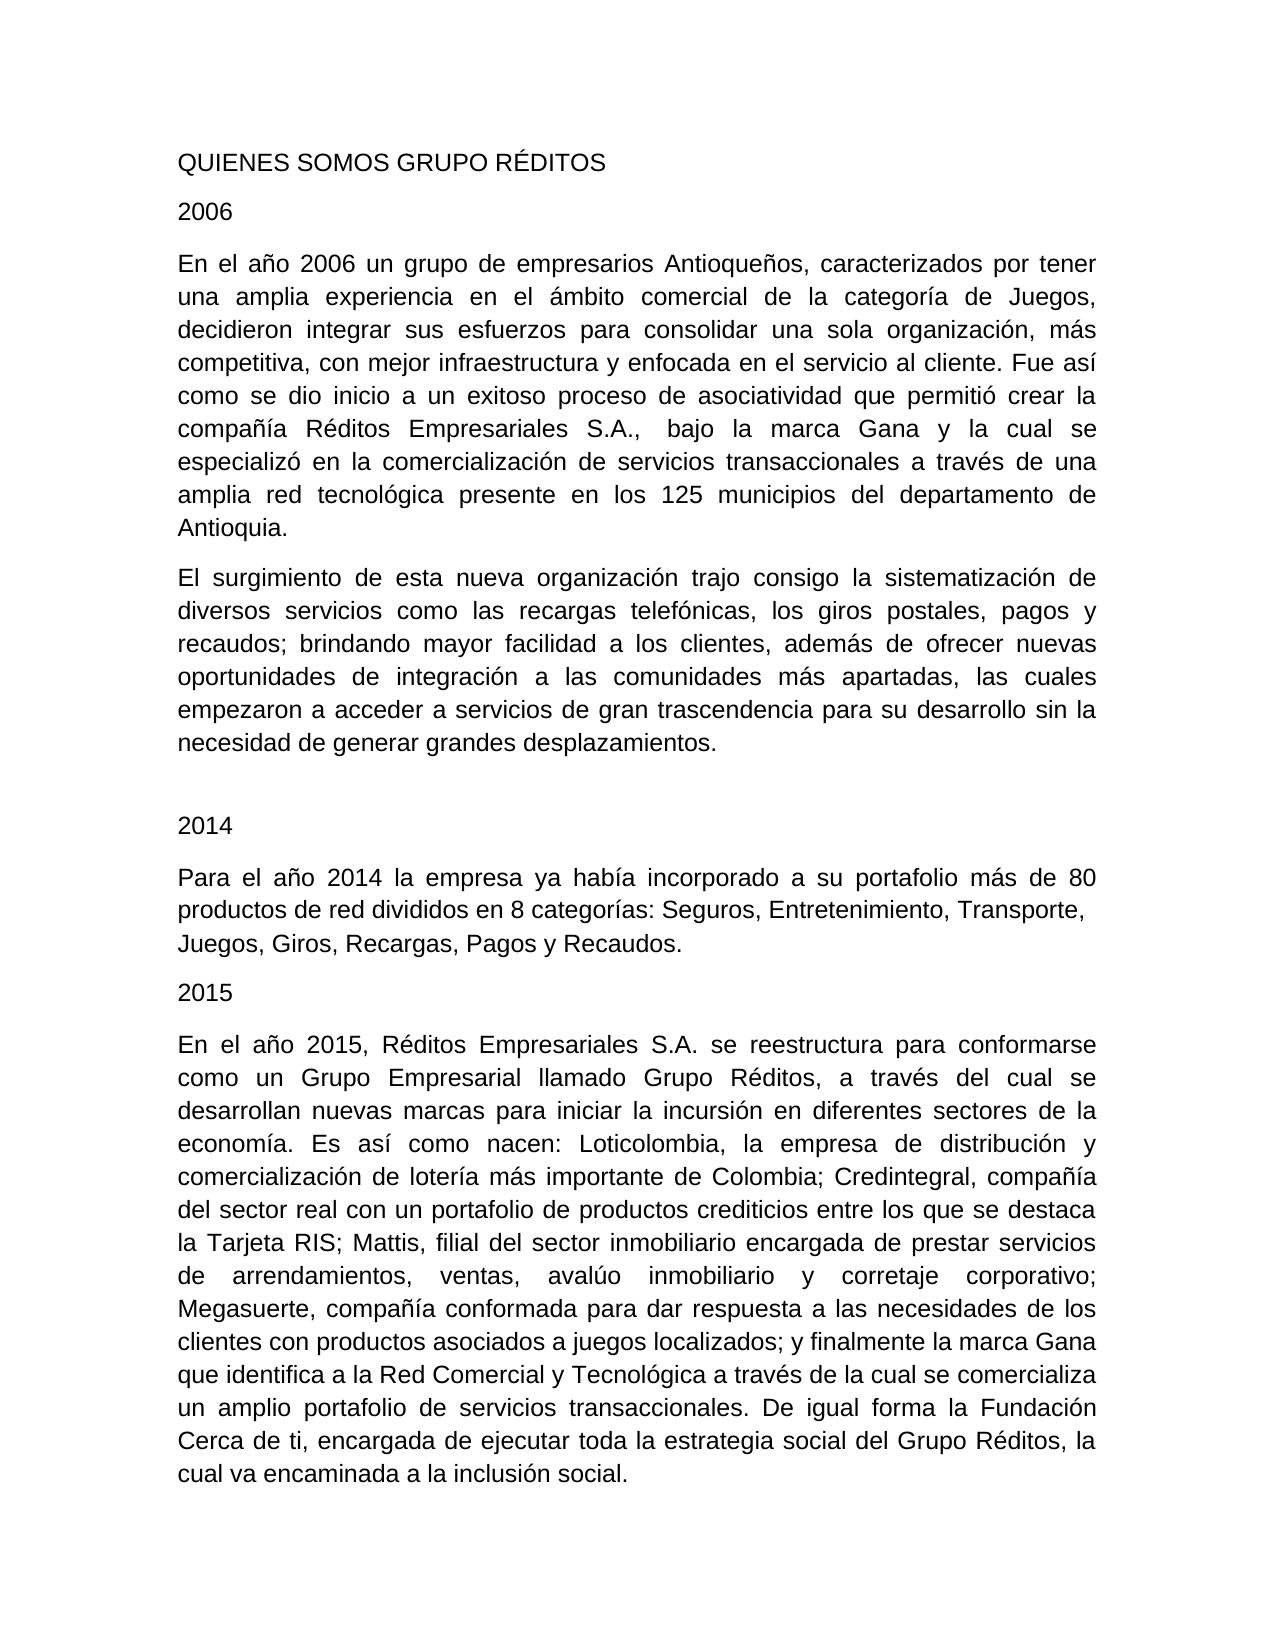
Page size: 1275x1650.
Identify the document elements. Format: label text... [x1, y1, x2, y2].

text QUIENES SOMOS GRUPO RÉDITOS [177, 148, 1098, 176]
text 2006 [177, 197, 1098, 226]
text En el año 2006 un grupo de empresarios Antioqueños, caracterizados por tener una amplia experiencia en el ámbito comercial de la categoría de Juegos, decidieron integrar sus esfuerzos para consolidar una sola organización, más competitiva, con mejor infraestructura y enfocada en el servicio al cliente. Fue así como se dio inicio a un exitoso proceso de asociatividad que permitió crear la compañía Réditos Empresariales S.A., bajo la marca Gana y la cual se especializó en la comercialización de servicios transaccionales a través de una amplia red tecnológica presente en los 125 municipios del departamento de Antioquia. [177, 249, 1098, 542]
text En el año 2015, Réditos Empresariales S.A. se reestructura para conformarse como un Grupo Empresarial llamado Grupo Réditos, a través del cual se desarrollan nuevas marcas para iniciar la incursión en diferentes sectores de la economía. Es así como nacen: Loticolombia, la empresa de distribución y comercialización de lotería más importante de Colombia; Credintegral, compañía del sector real con un portafolio de productos crediticios entre los que se destaca la Tarjeta RIS; Mattis, filial del sector inmobiliario encargada de prestar servicios de arrendamientos, ventas, avalúo inmobiliario y corretaje corporativo; Megasuerte, compañía conformada para dar respuesta a las necesidades de los clientes con productos asociados a juegos localizados; y finalmente la marca Gana que identifica a la Red Comercial y Tecnológica a través de la cual se comercializa un amplio portafolio de servicios transaccionales. De igual forma la Fundación Cerca de ti, encargada de ejecutar toda la estrategia social del Grupo Réditos, la cual va encaminada a la inclusión social. [177, 1030, 1098, 1488]
text El surgimiento de esta nueva organización trajo consigo la sistematización de diversos servicios como las recargas telefónicas, los giros postales, pagos y recaudos; brindando mayor facilidad a los clientes, además de ofrecer nuevas oportunidades de integración a las comunidades más apartadas, las cuales empezaron a acceder a servicios de gran trascendencia para su desarrollo sin la necesidad de generar grandes desplazamientos. [177, 563, 1098, 757]
text Para el año 2014 la empresa ya había incorporado a su portafolio más de 80 productos de red divididos en 8 categorías: Seguros, Entretenimiento, Transporte, Juegos, Giros, Recargas, Pagos y Recaudos. [177, 862, 1098, 957]
text 2015 [177, 978, 1098, 1007]
text 2014 [177, 811, 1098, 839]
